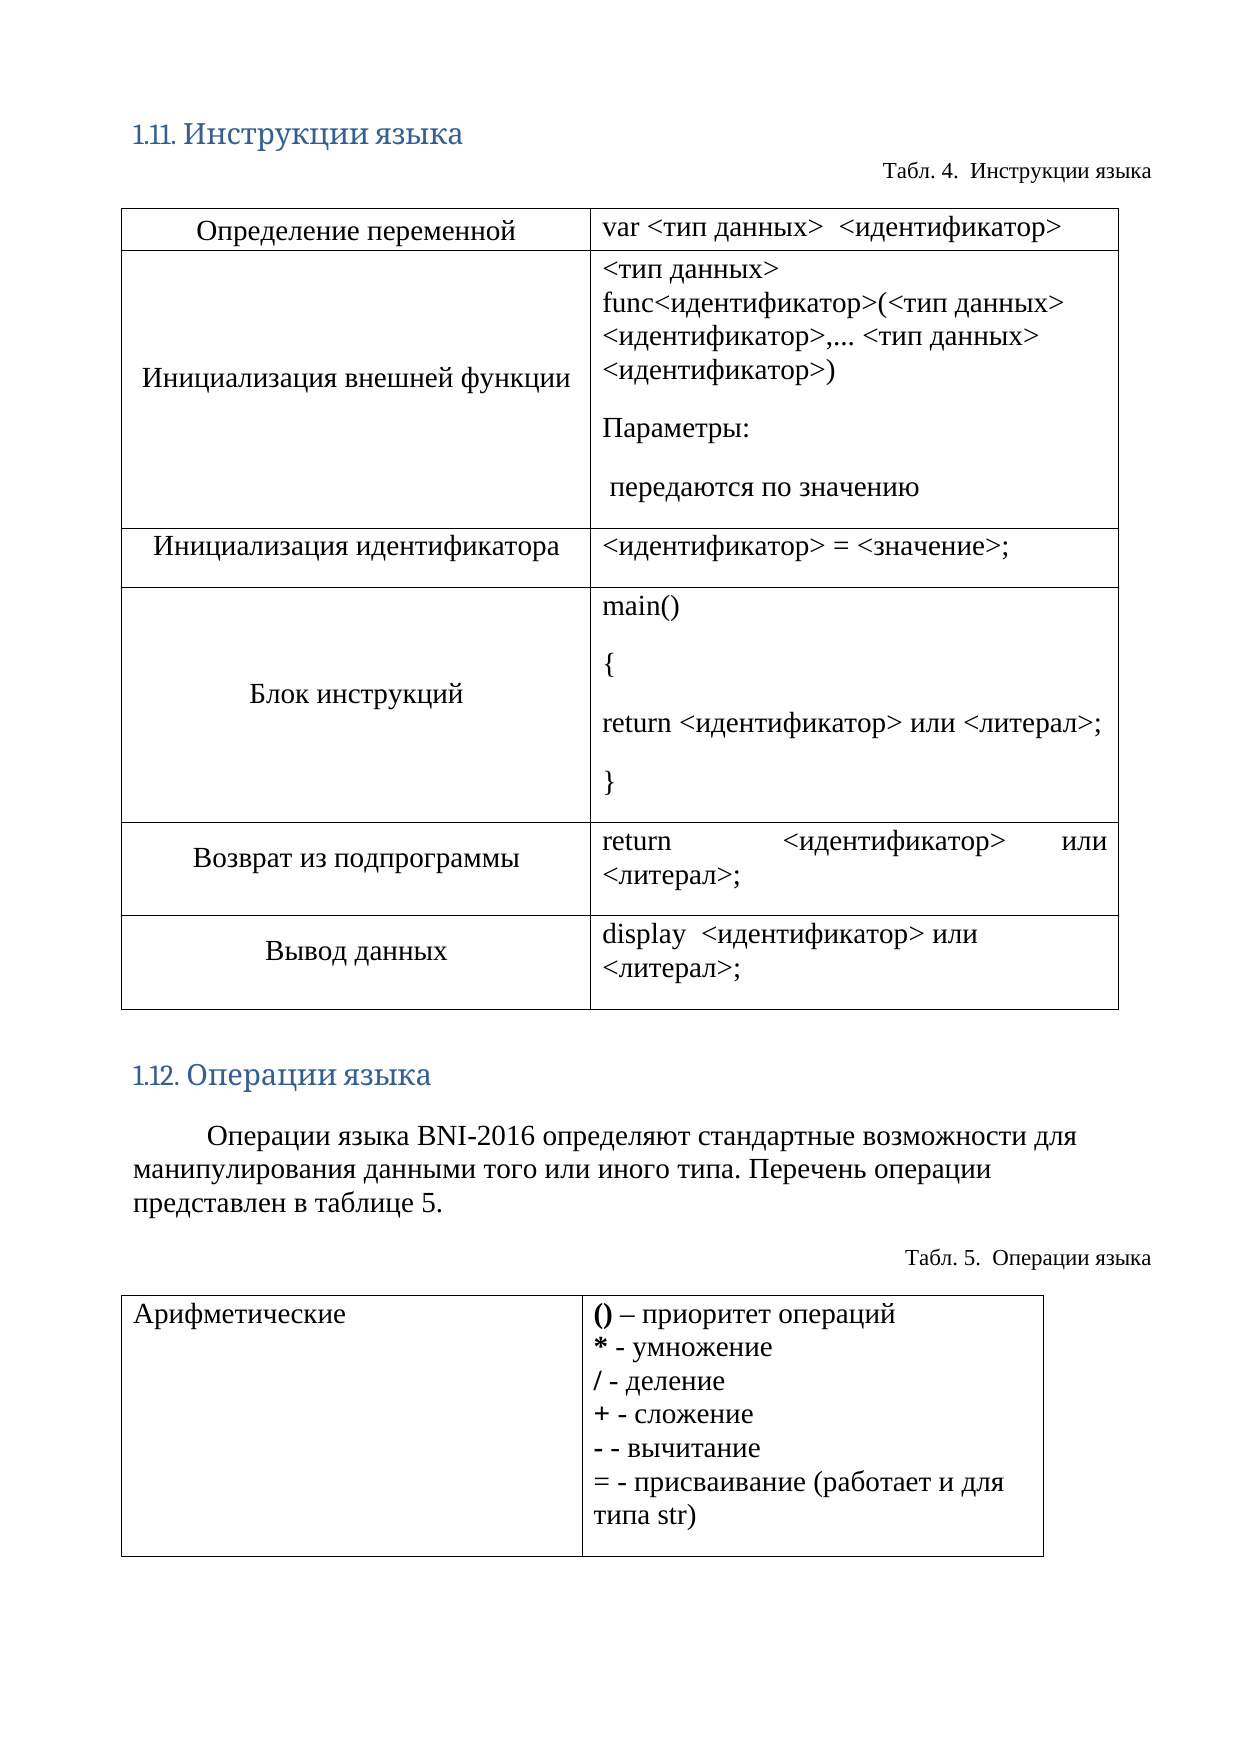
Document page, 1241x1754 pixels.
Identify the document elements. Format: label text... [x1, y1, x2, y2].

text Операции языка BNI-2016 определяют стандартные возможности для манипулирования данными того или иного типа. Перечень операции представлен в таблице 5. [133, 1118, 1152, 1219]
table_header () – приоритет операций * - умножение / - деление + - сложение - - вычитание = - присваивание (работает и для типа str) [583, 1296, 1043, 1556]
table_header Арифметические [122, 1296, 582, 1556]
table_cell return <идентификатор> или <литерал>; [591, 823, 1118, 915]
text Табл. 4. Инструкции языка [723, 157, 1152, 183]
table_cell Инициализация идентификатора [122, 529, 590, 587]
table_header var <тип данных> <идентификатор> [591, 209, 1118, 250]
table_cell <тип данных> func<идентификатор>(<тип данных> <идентификатор>,... <тип данных> <идентификатор>) Параметры: передаются по значению [591, 251, 1118, 527]
subtitle 1.12. Операции языка [133, 1059, 1152, 1093]
table_cell Возврат из подпрограммы [122, 823, 590, 915]
table_header Определение переменной [122, 209, 590, 250]
text Табл. 5. Операции языка [723, 1244, 1152, 1270]
table_cell Вывод данных [122, 916, 590, 1008]
table_cell Блок инструкций [122, 588, 590, 822]
table_cell display <идентификатор> или <литерал>; [591, 916, 1118, 1008]
table_cell <идентификатор> = <значение>; [591, 529, 1118, 587]
subtitle 1.11. Инструкции языка [133, 118, 1152, 152]
table_cell Инициализация внешней функции [122, 251, 590, 527]
table_cell main() { return <идентификатор> или <литерал>; } [591, 588, 1118, 822]
